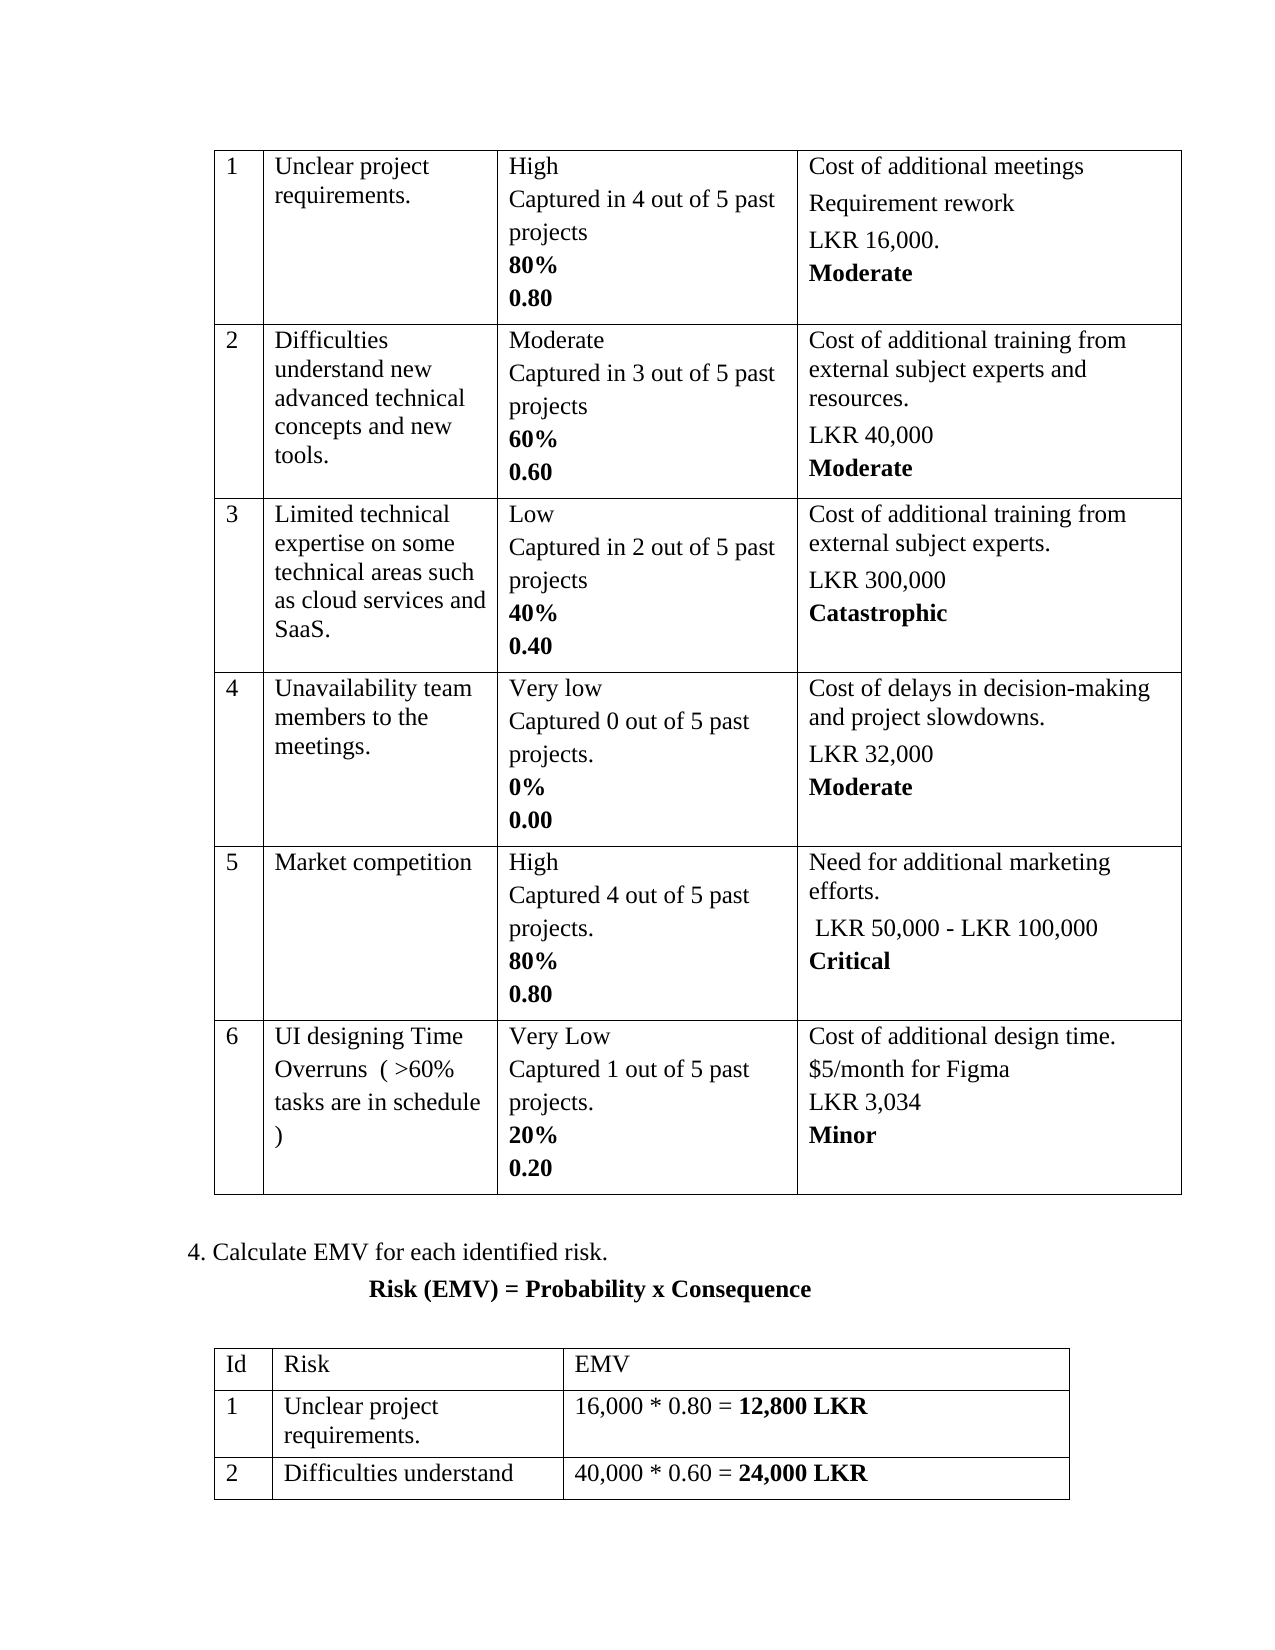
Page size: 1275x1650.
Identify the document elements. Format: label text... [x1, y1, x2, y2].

table_cell 3 [215, 499, 263, 672]
table_cell Cost of delays in decision-making and project slowdowns. LKR 32,000 Moderate [798, 673, 1181, 846]
table_cell Cost of additional meetings Requirement rework LKR 16,000. Moderate [798, 151, 1181, 324]
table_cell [273, 1458, 563, 1499]
table_cell 1 [215, 151, 263, 324]
table_header Risk [273, 1349, 563, 1390]
table_cell 16,000 * 0.80 = 12,800 LKR [564, 1391, 1069, 1457]
table_cell 2 [215, 1458, 272, 1499]
table_cell Unclear project requirements. [264, 151, 497, 324]
table_cell Moderate Captured in 3 out of 5 past projects 60% 0.60 [498, 325, 797, 498]
table_cell Need for additional marketing efforts. LKR 50,000 - LKR 100,000 Critical [798, 847, 1181, 1020]
table_cell Unclear project requirements. [273, 1391, 563, 1457]
text 4. Calculate EMV for each identified risk. [187, 1237, 1125, 1266]
table_cell 2 [215, 325, 263, 498]
table_cell Very low Captured 0 out of 5 past projects. 0% 0.00 [498, 673, 797, 846]
table_cell Cost of additional training from external subject experts. LKR 300,000 Catastrophic [798, 499, 1181, 672]
table_cell Market competition [264, 847, 497, 1020]
table_cell Limited technical expertise on some technical areas such as cloud services and SaaS. [264, 499, 497, 672]
table_cell Cost of additional training from external subject experts and resources. LKR 40,000 Moderate [798, 325, 1181, 498]
table_cell Low Captured in 2 out of 5 past projects 40% 0.40 [498, 499, 797, 672]
table_header EMV [564, 1349, 1069, 1390]
table_cell 6 [215, 1021, 263, 1194]
table_cell UI designing Time Overruns ( >60% tasks are in schedule ) [264, 1021, 497, 1194]
table_cell Cost of additional design time. $5/month for Figma LKR 3,034 Minor [798, 1021, 1181, 1194]
table_header Id [215, 1349, 272, 1390]
text Risk (EMV) = Probability x Consequence [150, 1274, 1125, 1303]
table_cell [564, 1458, 1069, 1499]
table_cell Very Low Captured 1 out of 5 past projects. 20% 0.20 [498, 1021, 797, 1194]
table_cell Difficulties understand new advanced technical concepts and new tools. [264, 325, 497, 498]
table_cell 4 [215, 673, 263, 846]
table_cell High Captured in 4 out of 5 past projects 80% 0.80 [498, 151, 797, 324]
table_cell 5 [215, 847, 263, 1020]
table_cell 1 [215, 1391, 272, 1457]
table_cell Unavailability team members to the meetings. [264, 673, 497, 846]
table_cell High Captured 4 out of 5 past projects. 80% 0.80 [498, 847, 797, 1020]
